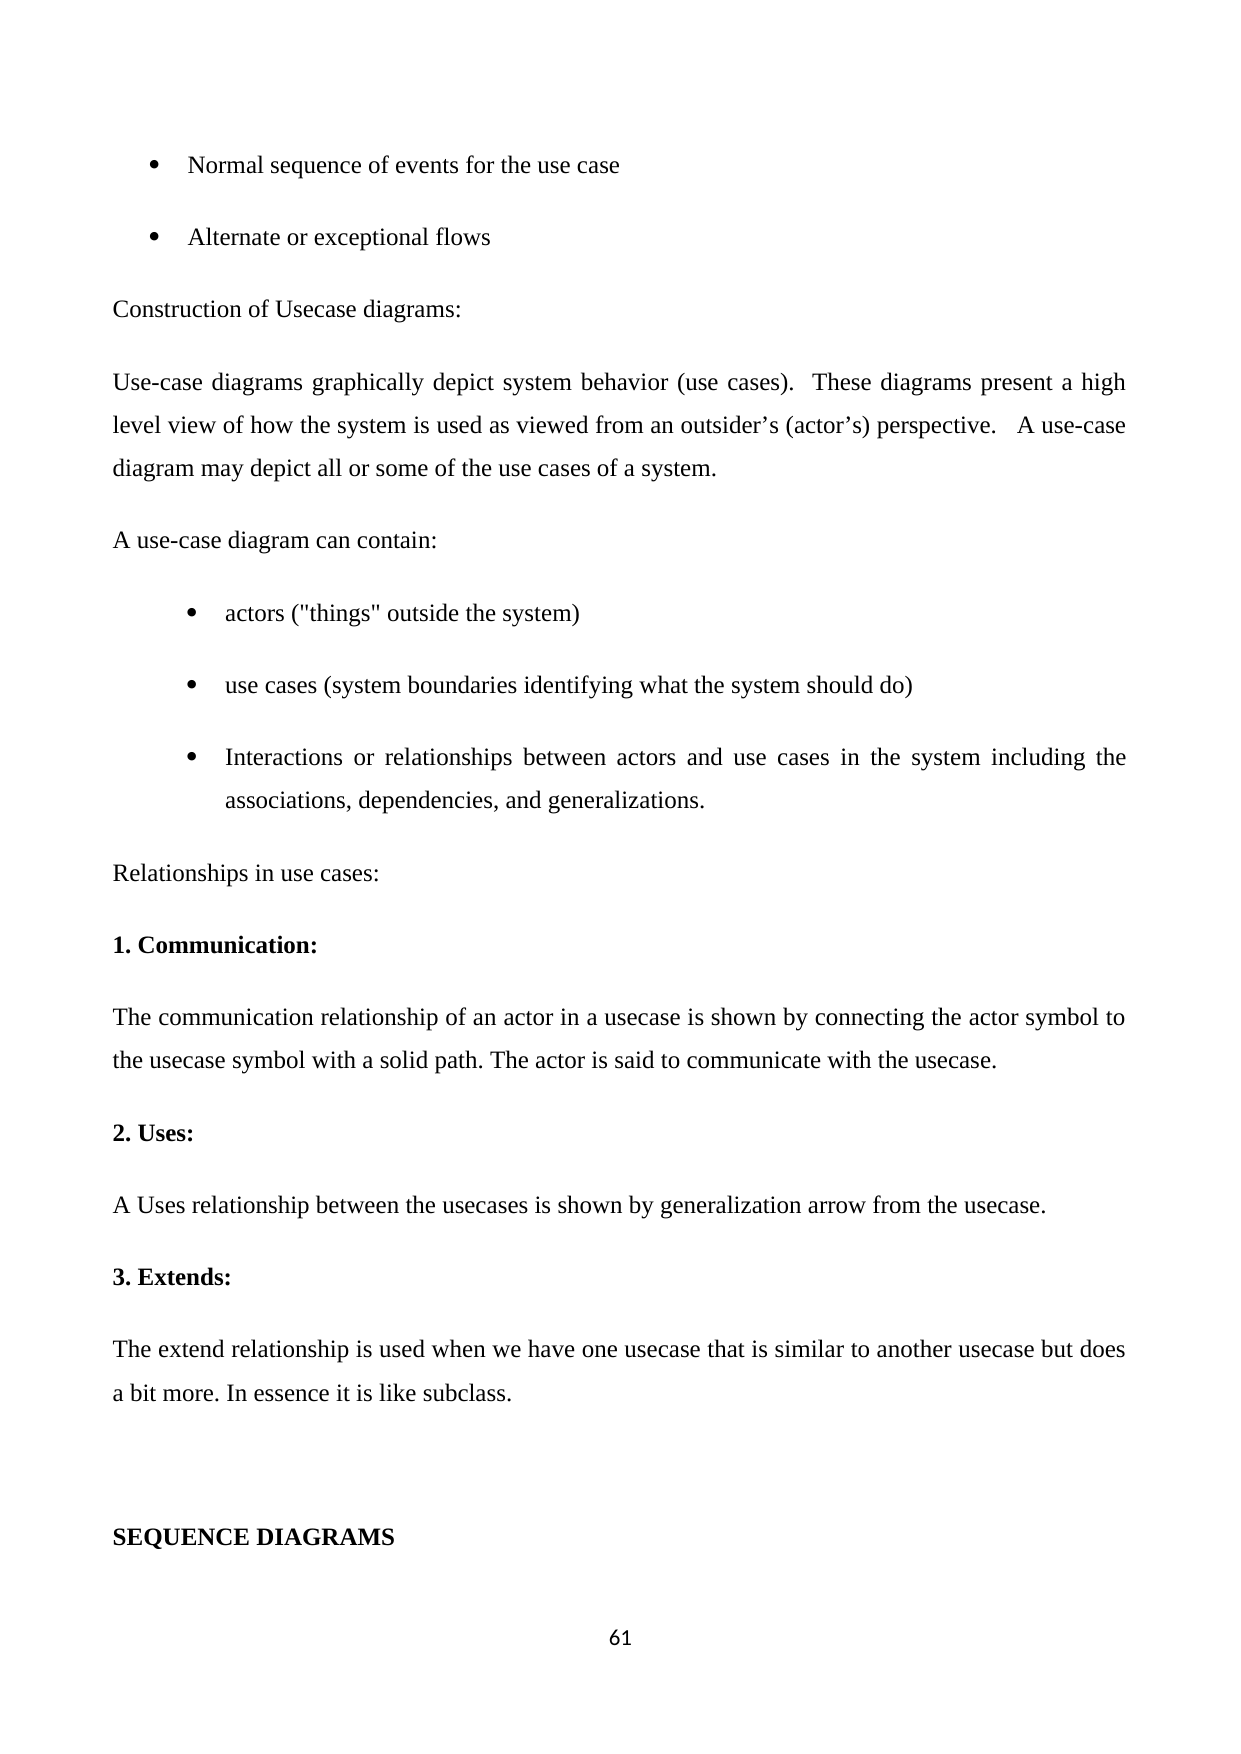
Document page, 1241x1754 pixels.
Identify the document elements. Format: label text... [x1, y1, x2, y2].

list Interactions or relationships between actors and use cases in the system including the associations, dependencies, and generalizations. [187, 742, 1128, 814]
list actors ("things" outside the system) [187, 598, 1128, 626]
text The communication relationship of an actor in a usecase is shown by connecting the actor symbol to the usecase symbol with a solid path. The actor is said to communicate with the usecase. [112, 1002, 1128, 1074]
list Normal sequence of events for the use case [150, 150, 1128, 179]
text The extend relationship is used when we have one usecase that is similar to another usecase but does a bit more. In essence it is like subclass. [112, 1334, 1128, 1406]
list Alternate or exceptional flows [150, 222, 1128, 251]
text 1. Communication: [112, 930, 1128, 959]
text 2. Uses: [112, 1118, 1128, 1146]
text SEQUENCE DIAGRAMS [112, 1522, 1128, 1551]
text Relationships in use cases: [112, 858, 1128, 886]
text Construction of Usecase diagrams: [112, 294, 1128, 323]
text 3. Extends: [112, 1262, 1128, 1291]
text A Uses relationship between the usecases is shown by generalization arrow from the usecase. [112, 1190, 1128, 1219]
text A use-case diagram can contain: [112, 525, 1128, 554]
list use cases (system boundaries identifying what the system should do) [187, 670, 1128, 699]
text Use-case diagrams graphically depict system behavior (use cases). These diagrams present a high level view of how the system is used as viewed from an outsider’s (actor’s) perspective. A use-case diagram may depict all or some of the use cases of a system. [112, 367, 1128, 482]
